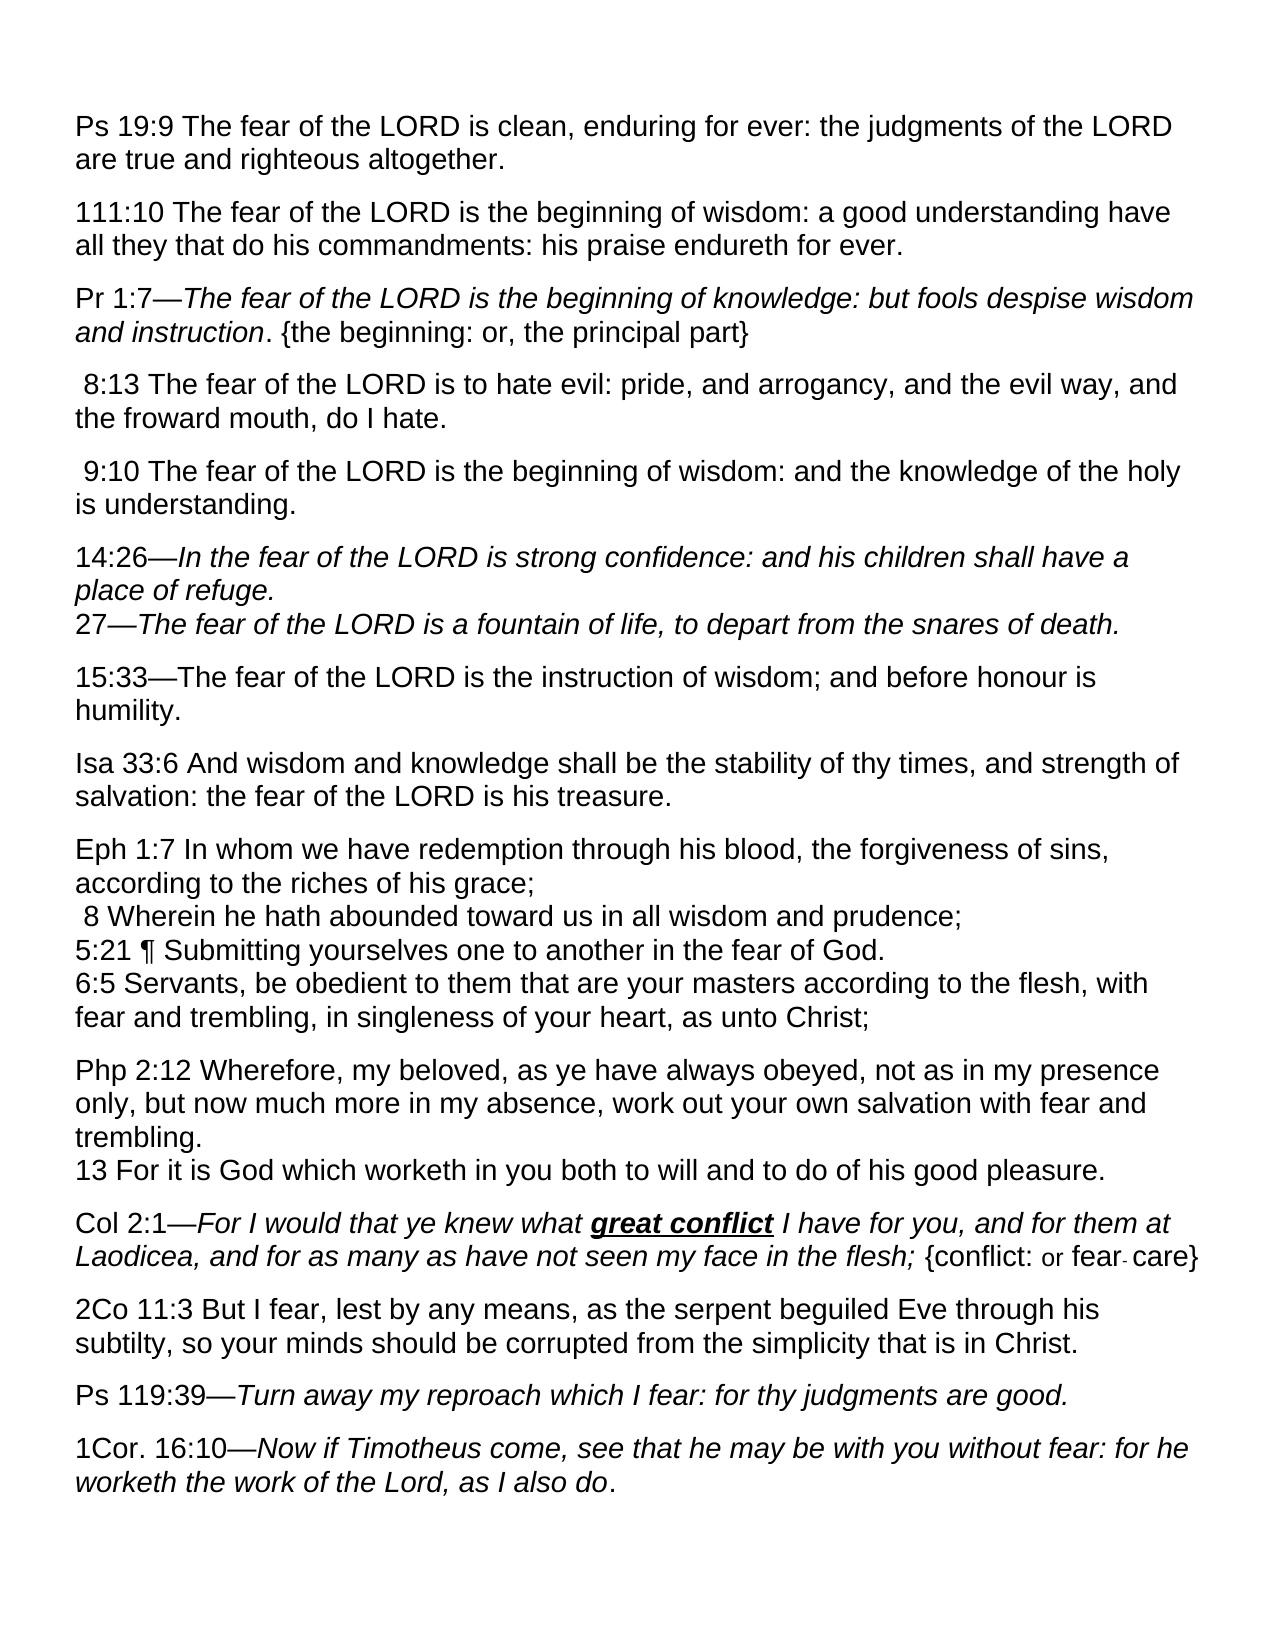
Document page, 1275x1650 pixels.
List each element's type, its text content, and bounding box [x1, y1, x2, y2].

text Ps 119:39—Turn away my reproach which I fear: for thy judgments are good. [75, 1378, 1200, 1412]
text 111:10 The fear of the LORD is the beginning of wisdom: a good understanding have all they that do his commandments: his praise endureth for ever. [75, 195, 1200, 262]
text Isa 33:6 And wisdom and knowledge shall be the stability of thy times, and strength of salvation: the fear of the LORD is his treasure. [75, 746, 1200, 813]
text 2Co 11:3 But I fear, lest by any means, as the serpent beguiled Eve through his subtilty, so your minds should be corrupted from the simplicity that is in Christ. [75, 1292, 1200, 1359]
text 9:10 The fear of the LORD is the beginning of wisdom: and the knowledge of the holy is understanding. [75, 453, 1200, 521]
text 13 For it is God which worketh in you both to will and to do of his good pleasure. [75, 1153, 1200, 1187]
text Php 2:12 Wherefore, my beloved, as ye have always obeyed, not as in my presence only, but now much more in my absence, work out your own salvation with fear and trembling. [75, 1052, 1200, 1153]
text 1Cor. 16:10—Now if Timotheus come, see that he may be with you without fear: for he worketh the work of the Lord, as I also do. [75, 1431, 1200, 1498]
text 8:13 The fear of the LORD is to hate evil: pride, and arrogancy, and the evil way, and the froward mouth, do I hate. [75, 367, 1200, 434]
text Eph 1:7 In whom we have redemption through his blood, the forgiveness of sins, according to the riches of his grace; [75, 832, 1200, 899]
text Col 2:1—For I would that ye knew what great conflict I have for you, and for them at Laodicea, and for as many as have not seen my face in the flesh; {conflict: or fear- care} [75, 1206, 1200, 1273]
text Ps 19:9 The fear of the LORD is clean, enduring for ever: the judgments of the LORD are true and righteous altogether. [75, 108, 1200, 176]
text Pr 1:7—The fear of the LORD is the beginning of knowledge: but fools despise wisdom and instruction. {the beginning: or, the principal part} [75, 281, 1200, 348]
text 27—The fear of the LORD is a fountain of life, to depart from the snares of death. [75, 607, 1200, 640]
text 15:33—The fear of the LORD is the instruction of wisdom; and before honour is humility. [75, 659, 1200, 727]
text 6:5 Servants, be obedient to them that are your masters according to the flesh, with fear and trembling, in singleness of your heart, as unto Christ; [75, 966, 1200, 1033]
text 8 Wherein he hath abounded toward us in all wisdom and prudence; 5:21 ¶ Submitting yourselves one to another in the fear of God. [75, 899, 1200, 966]
text 14:26—In the fear of the LORD is strong confidence: and his children shall have a place of refuge. [75, 540, 1200, 607]
